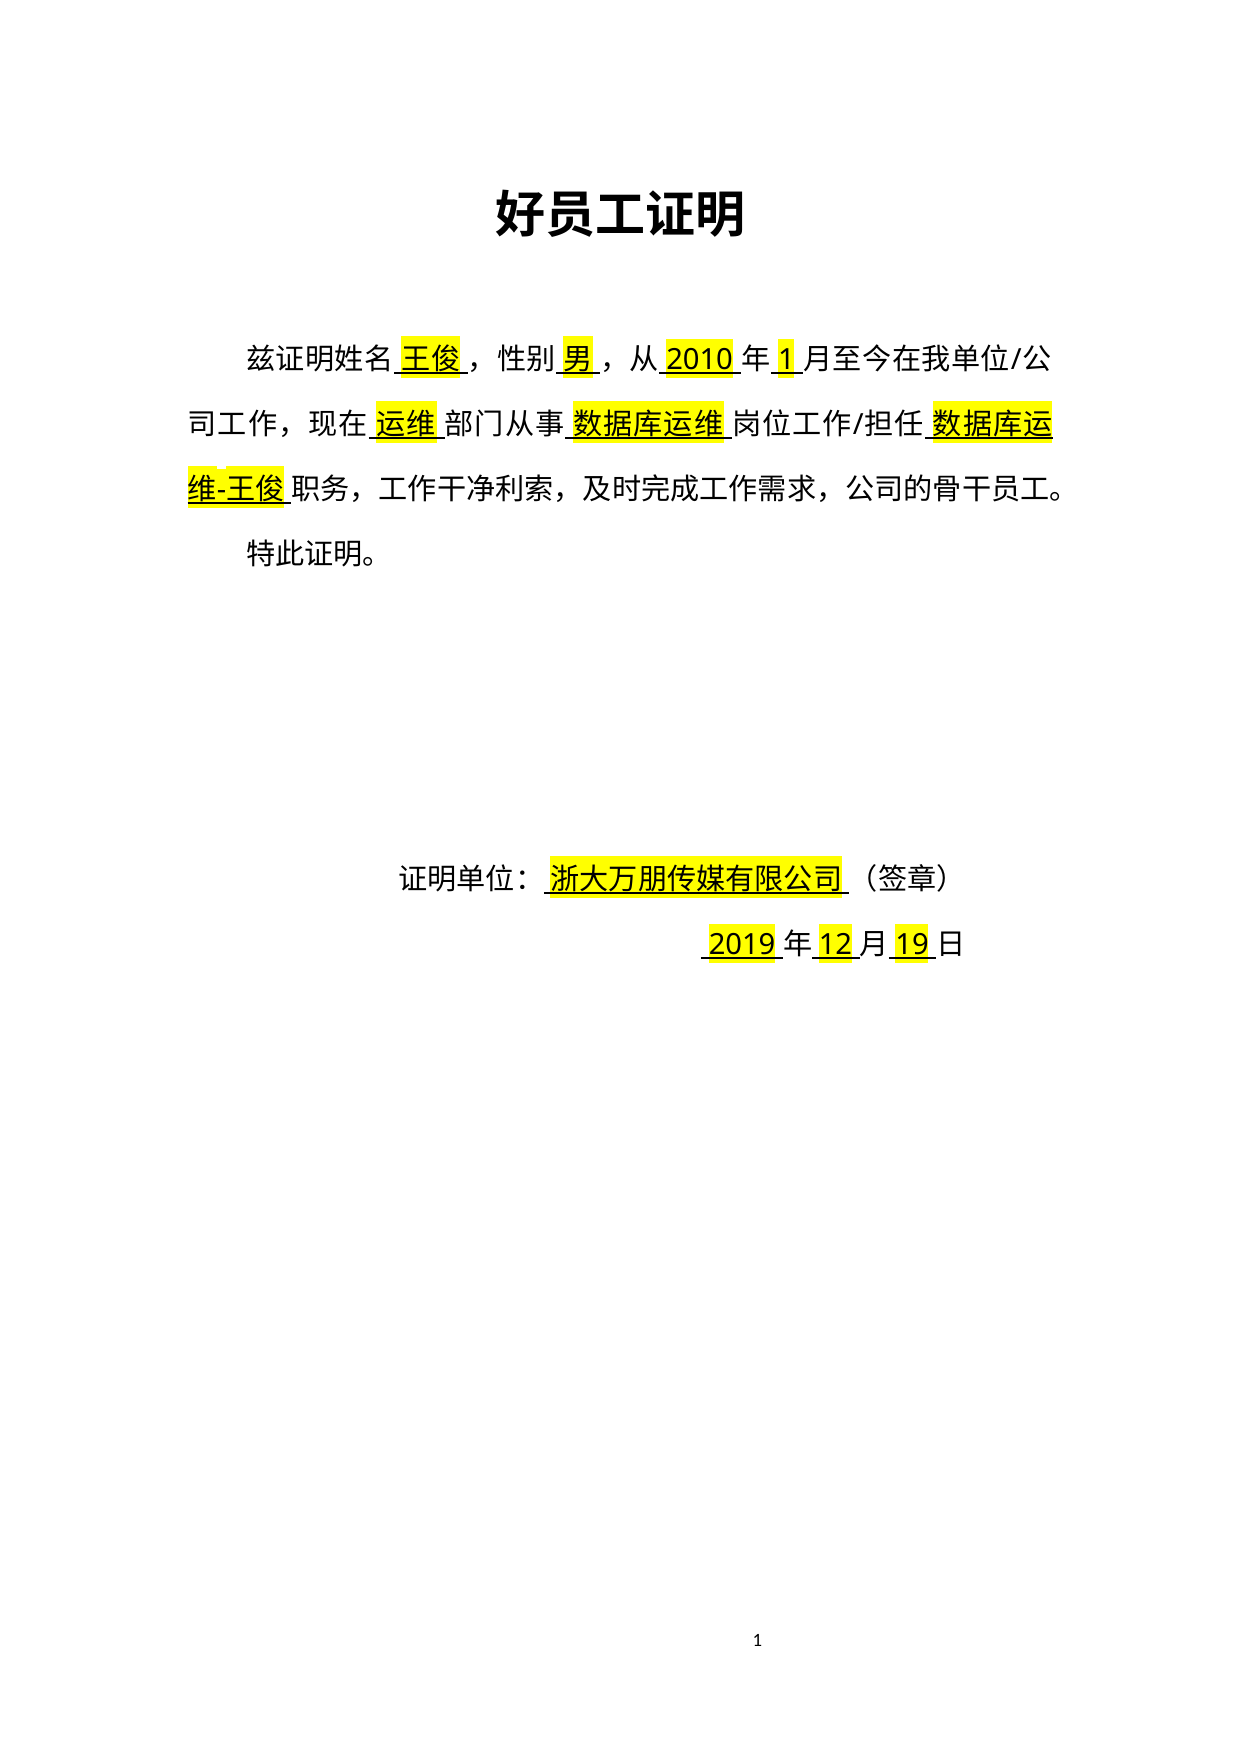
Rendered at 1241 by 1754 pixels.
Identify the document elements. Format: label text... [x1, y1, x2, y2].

text 证明单位： 浙大万朋传媒有限公司 （签章） [187, 844, 965, 909]
text 兹证明姓名 王俊 ，性别 男 ，从 2010 年 1 月至今在我单位/公司工作，现在 运维 部门从事 数据库运维 岗位工作/担任 数据库运维-王俊 职务，工作干净利索，及时完成工作需求，公司的骨干员工。 [187, 324, 1053, 519]
text 2019 年 12 月 19 日 [187, 909, 965, 974]
text 好员工证明 [187, 162, 1053, 259]
text 特此证明。 [187, 519, 1053, 584]
